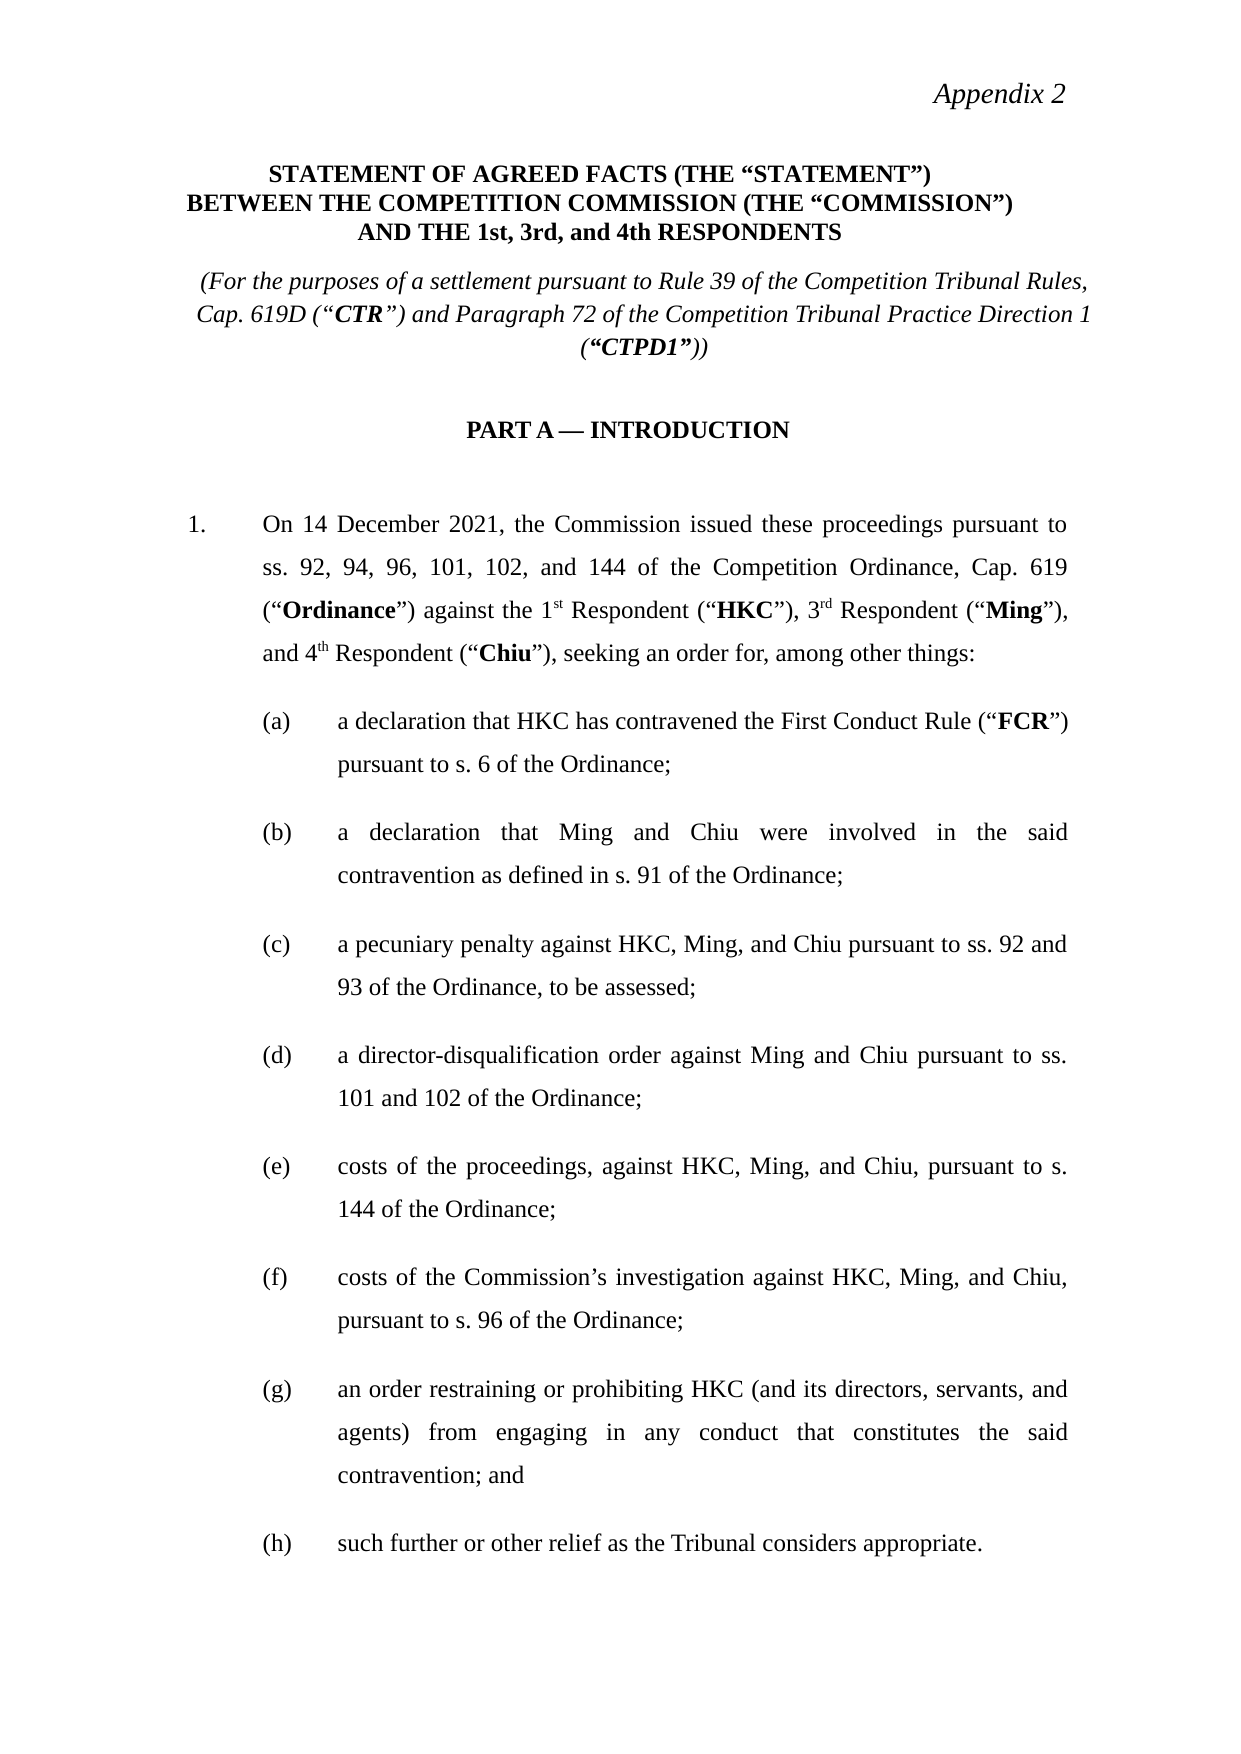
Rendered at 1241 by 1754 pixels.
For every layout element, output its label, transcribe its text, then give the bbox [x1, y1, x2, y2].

text (f) costs of the Commission’s investigation against HKC, Ming, and Chiu, pursuant to s. 96 of the Ordinance; [262, 1262, 1068, 1334]
text (d) a director-disqualification order against Ming and Chiu pursuant to ss. 101 and 102 of the Ordinance; [262, 1040, 1068, 1112]
text STATEMENT OF AGREED FACTS (THE “STATEMENT”) [131, 159, 1068, 188]
text PART A — INTRODUCTION [187, 416, 1068, 444]
text BETWEEN THE COMPETITION COMMISSION (THE “COMMISSION”) [131, 188, 1068, 217]
text (g) an order restraining or prohibiting HKC (and its directors, servants, and agents) from engaging in any conduct that constitutes the said contravention; and [262, 1374, 1068, 1489]
text (a) a declaration that HKC has contravened the First Conduct Rule (“FCR”) pursuant to s. 6 of the Ordinance; [262, 706, 1068, 778]
text (h) such further or other relief as the Tribunal considers appropriate. [262, 1528, 1068, 1557]
text (b) a declaration that Ming and Chiu were involved in the said contravention as defined in s. 91 of the Ordinance; [262, 817, 1068, 889]
text (c) a pecuniary penalty against HKC, Ming, and Chiu pursuant to ss. 92 and 93 of the Ordinance, to be assessed; [262, 929, 1068, 1001]
text AND THE 1st, 3rd, and 4th RESPONDENTS [131, 217, 1068, 246]
text 1. On 14 December 2021, the Commission issued these proceedings pursuant to ss. 92, 94, 96, 101, 102, and 144 of the Competition Ordinance, Cap. 619 (“Ordinance”) against the 1st Respondent (“HKC”), 3rd Respondent (“Ming”), and 4th Respondent (“Chiu”), seeking an order for, among other things: [187, 509, 1068, 667]
text (For the purposes of a settlement pursuant to Rule 39 of the Competition Tribunal Rules, Cap. 619D (“CTR”) and Paragraph 72 of the Competition Tribunal Practice Direction 1 (“CTPD1”)) [188, 266, 1103, 361]
text (e) costs of the proceedings, against HKC, Ming, and Chiu, pursuant to s. 144 of the Ordinance; [262, 1151, 1068, 1223]
